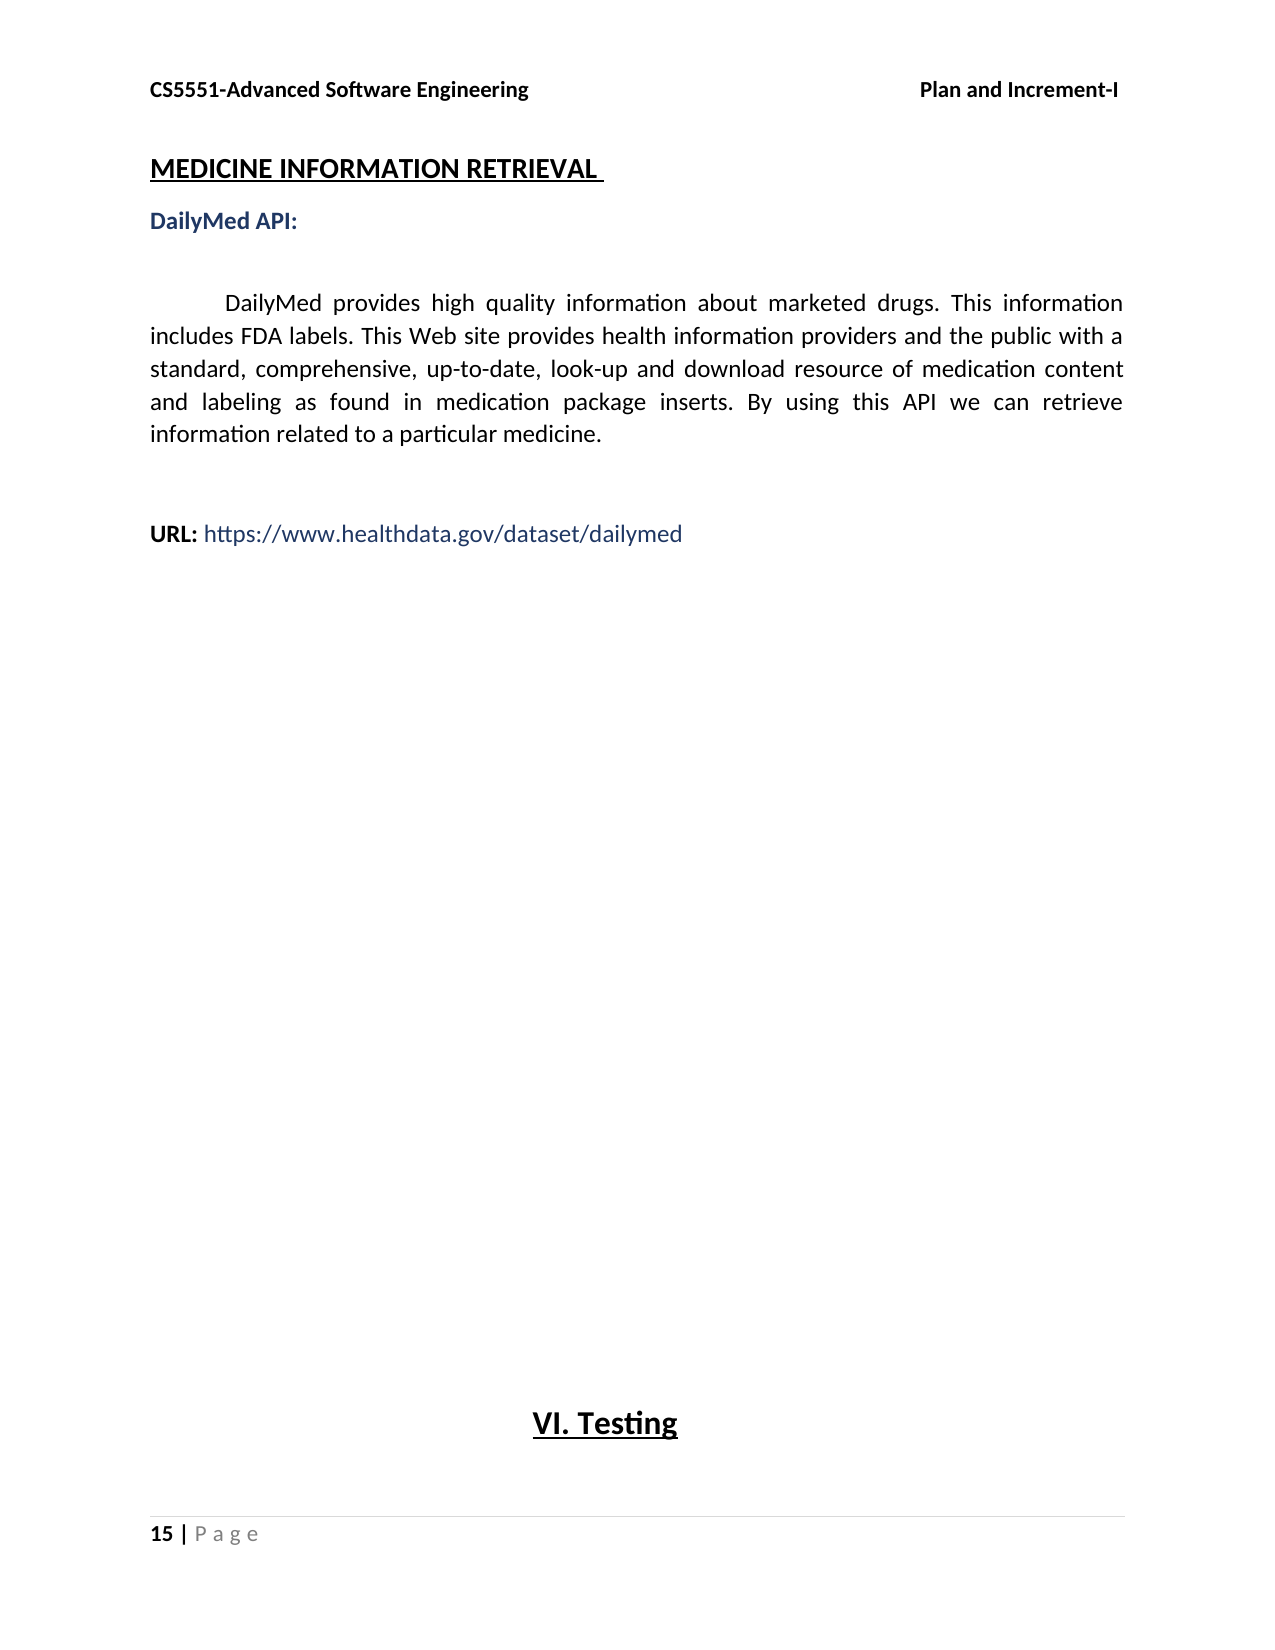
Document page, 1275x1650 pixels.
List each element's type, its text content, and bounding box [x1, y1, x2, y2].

text URL: https://www.healthdata.gov/dataset/dailymed [150, 518, 1125, 548]
text VI. Testing [450, 1402, 1125, 1443]
subtitle DailyMed API: [150, 205, 1125, 236]
text MEDICINE INFORMATION RETRIEVAL [150, 150, 1125, 186]
text DailyMed provides high quality information about marketed drugs. This information includes FDA labels. This Web site provides health information providers and the public with a standard, comprehensive, up-to-date, look-up and download resource of medication content and labeling as found in medication package inserts. By using this API we can retrieve information related to a particular medicine. [150, 287, 1125, 449]
